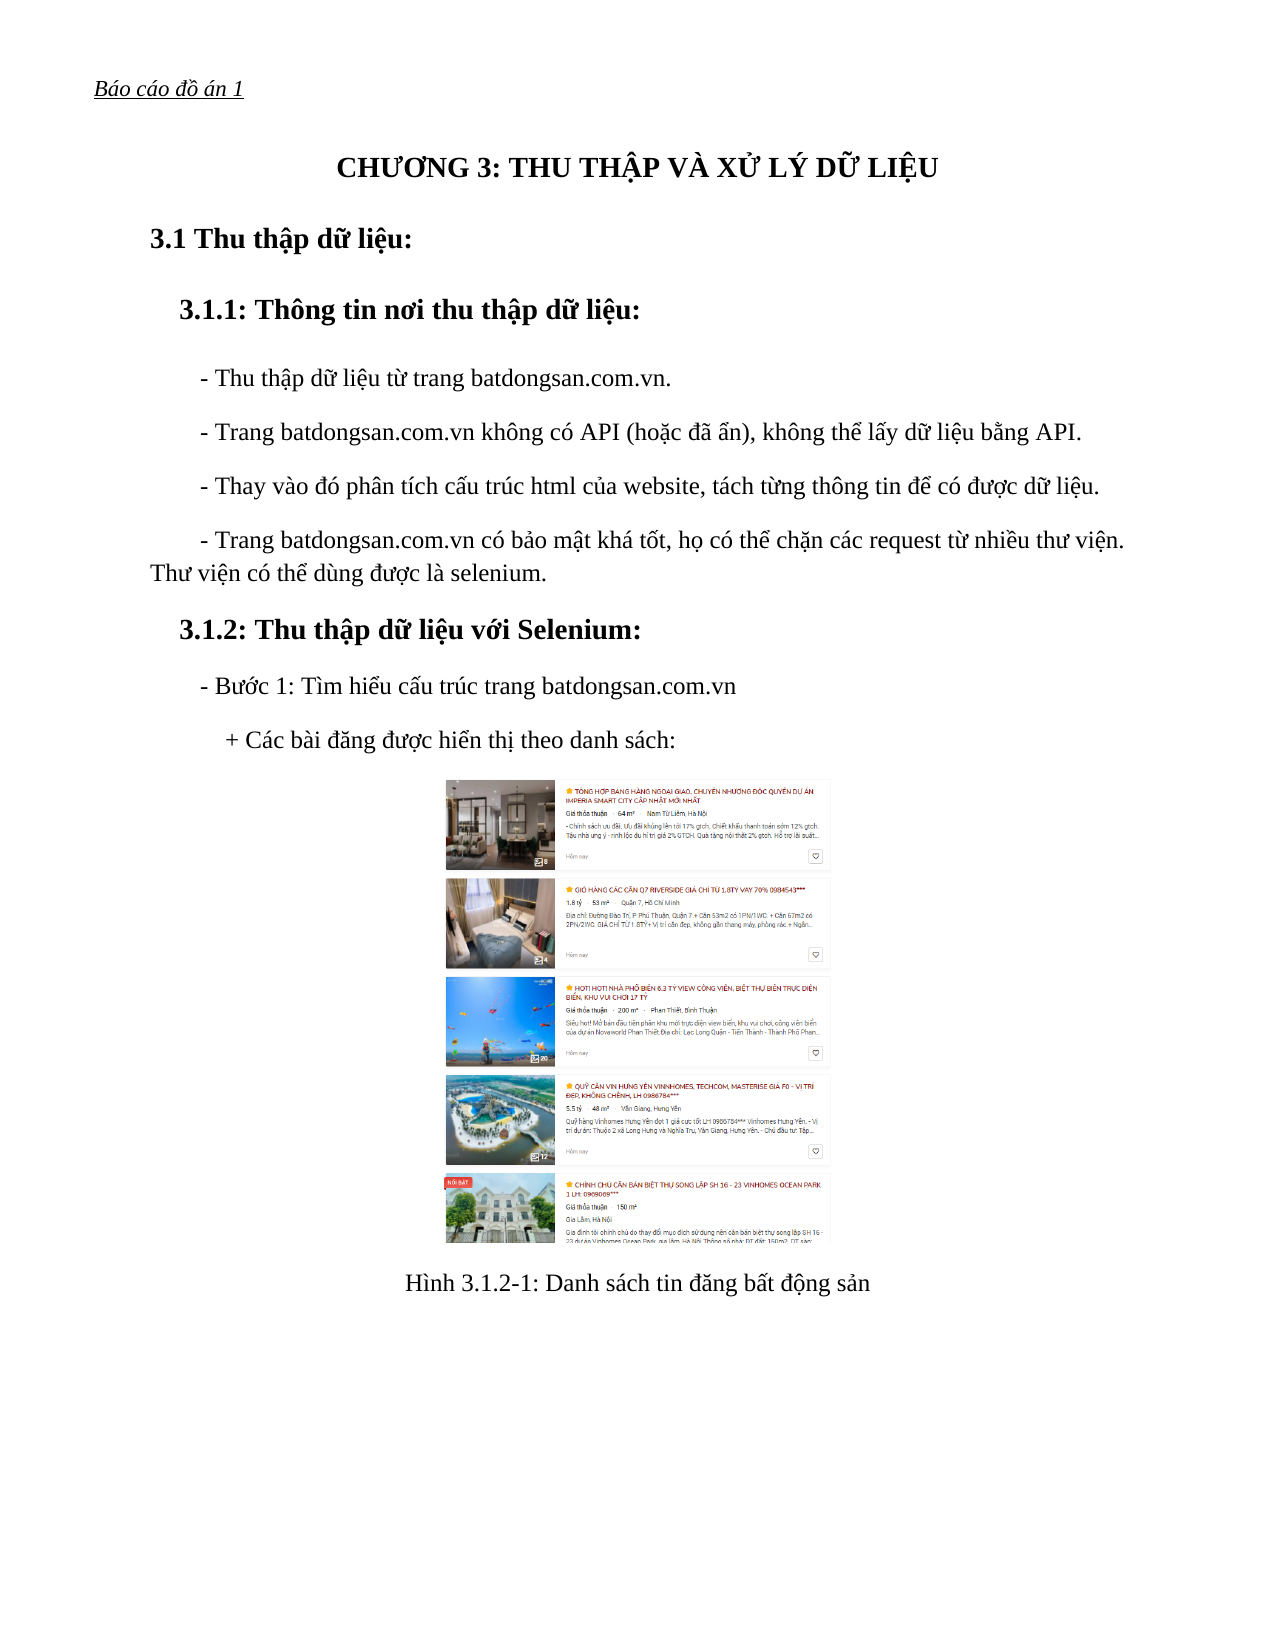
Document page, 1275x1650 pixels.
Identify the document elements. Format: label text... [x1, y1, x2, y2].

text CHƯƠNG 3: THU THẬP VÀ XỬ LÝ DỮ LIỆU [150, 150, 1125, 183]
text - Trang batdongsan.com.vn có bảo mật khá tốt, họ có thể chặn các request từ nhiều thư viện. Thư viện có thể dùng được là selenium. [150, 525, 1125, 587]
text 3.1 Thu thập dữ liệu: [150, 221, 1125, 255]
text - Thu thập dữ liệu từ trang batdongsan.com.vn. [150, 363, 1125, 392]
text - Thay vào đó phân tích cấu trúc html của website, tách từng thông tin để có được dữ liệu. [150, 471, 1125, 500]
text Hình 3.1.2-1: Danh sách tin đăng bất động sản [150, 1268, 1125, 1297]
text 3.1.1: Thông tin nơi thu thập dữ liệu: [150, 292, 1125, 326]
text - Bước 1: Tìm hiểu cấu trúc trang batdongsan.com.vn [150, 671, 1125, 700]
picture [443, 778, 832, 1243]
text - Trang batdongsan.com.vn không có API (hoặc đã ẩn), không thể lấy dữ liệu bằng API. [150, 417, 1125, 446]
text 3.1.2: Thu thập dữ liệu với Selenium: [150, 612, 1125, 645]
text + Các bài đăng được hiển thị theo danh sách: [150, 725, 1125, 754]
